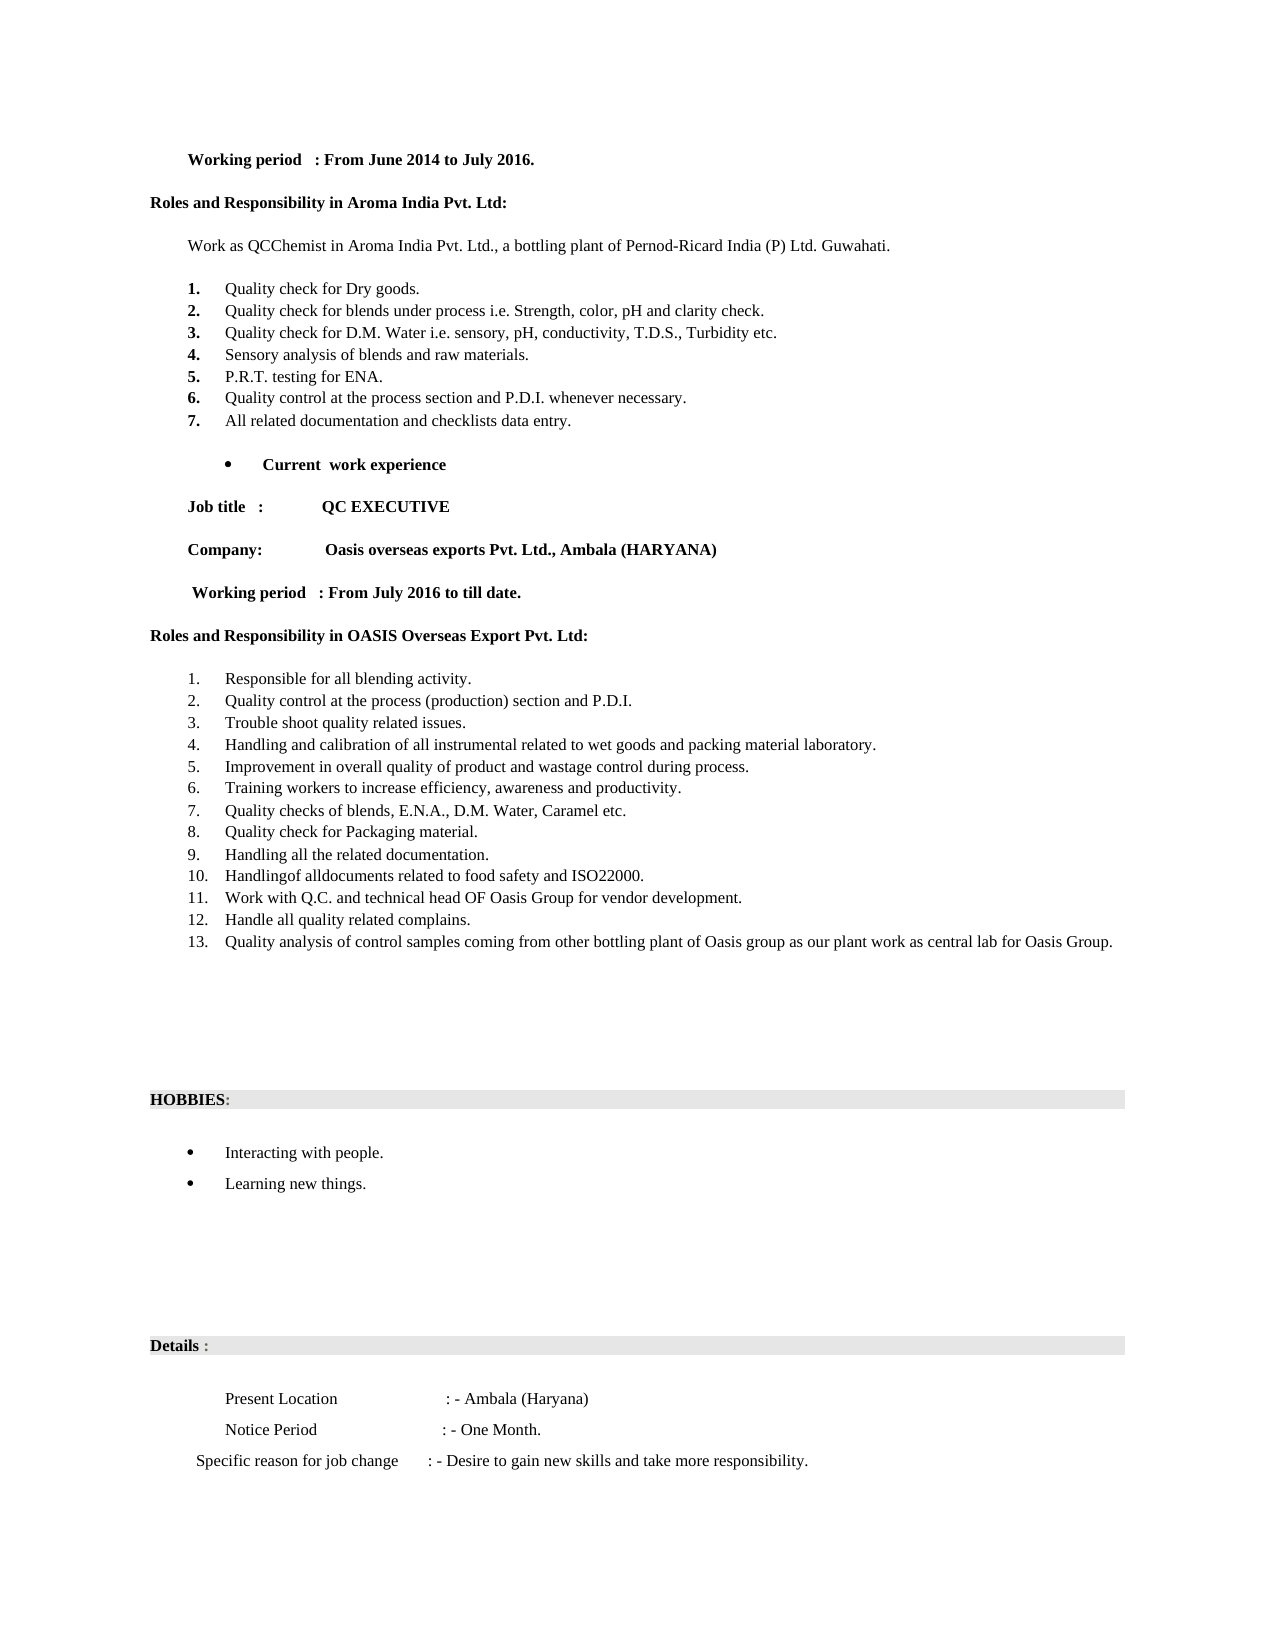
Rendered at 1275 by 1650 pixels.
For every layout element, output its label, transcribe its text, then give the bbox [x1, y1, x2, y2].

list Sensory analysis of blends and raw materials. [187, 344, 1125, 363]
text Roles and Responsibility in Aroma India Pvt. Ltd: [150, 193, 1125, 212]
list Handlingof alldocuments related to food safety and ISO22000. [187, 866, 1125, 885]
list Handling and calibration of all instrumental related to wet goods and packing material laboratory. [187, 734, 1125, 753]
text Working period : From July 2016 to till date. [187, 583, 1125, 602]
list Quality control at the process (production) section and P.D.I. [187, 690, 1125, 709]
list All related documentation and checklists data entry. [187, 410, 1125, 429]
text Company: Oasis overseas exports Pvt. Ltd., Ambala (HARYANA) [187, 540, 1125, 559]
text Job title : QC EXECUTIVE [187, 497, 1125, 516]
list Training workers to increase efficiency, awareness and productivity. [187, 778, 1125, 797]
text Work as QCChemist in Aroma India Pvt. Ltd., a bottling plant of Pernod-Ricard India (P) Ltd. Guwahati. [187, 236, 1125, 255]
list P.R.T. testing for ENA. [187, 366, 1125, 386]
subtitle HOBBIES: [150, 1090, 1125, 1109]
list Handling all the related documentation. [187, 844, 1125, 863]
text Specific reason for job change : - Desire to gain new skills and take more responsibility. [150, 1451, 1125, 1470]
list Trouble shoot quality related issues. [187, 712, 1125, 732]
list Quality check for blends under process i.e. Strength, color, pH and clarity check. [187, 300, 1125, 319]
list Improvement in overall quality of product and wastage control during process. [187, 756, 1125, 776]
list Quality checks of blends, E.N.A., D.M. Water, Caramel etc. [187, 800, 1125, 819]
text Notice Period : - One Month. [225, 1420, 1125, 1439]
list Learning new things. [187, 1174, 1125, 1193]
list Handle all quality related complains. [187, 910, 1125, 929]
list Quality check for Packaging material. [187, 822, 1125, 841]
list Responsible for all blending activity. [187, 668, 1125, 688]
list Work with Q.C. and technical head OF Oasis Group for vendor development. [187, 888, 1125, 907]
list Quality check for D.M. Water i.e. sensory, pH, conductivity, T.D.S., Turbidity etc. [187, 322, 1125, 342]
list Interacting with people. [187, 1143, 1125, 1162]
subtitle Details : [150, 1336, 1125, 1355]
list Quality check for Dry goods. [187, 278, 1125, 298]
list Current work experience [225, 454, 1125, 473]
text Working period : From June 2014 to July 2016. [187, 150, 1125, 169]
text Roles and Responsibility in OASIS Overseas Export Pvt. Ltd: [150, 626, 1125, 645]
text Present Location : - Ambala (Haryana) [225, 1389, 1125, 1408]
list Quality control at the process section and P.D.I. whenever necessary. [187, 388, 1125, 407]
list Quality analysis of control samples coming from other bottling plant of Oasis group as our plant work as central lab for Oasis Group. [187, 932, 1125, 951]
